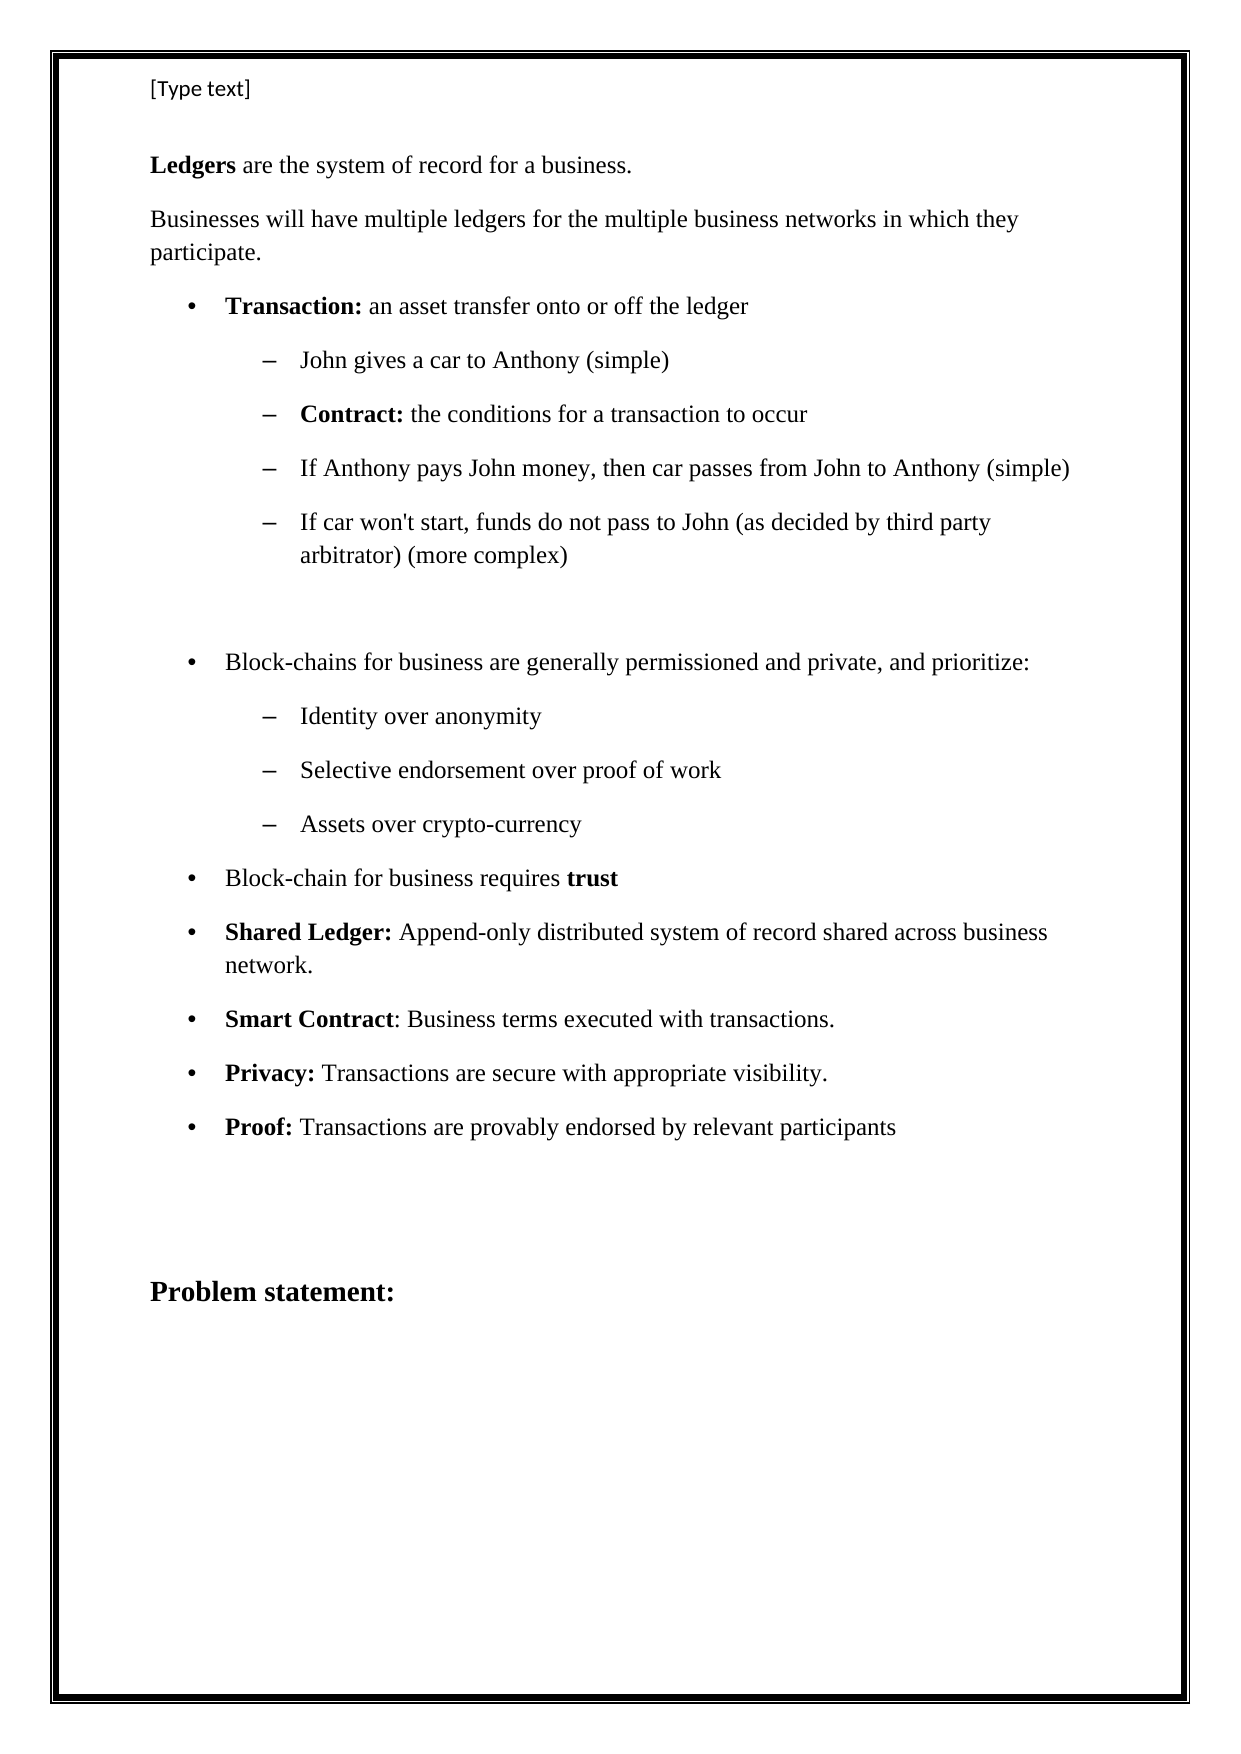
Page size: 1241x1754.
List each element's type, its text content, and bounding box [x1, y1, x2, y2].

text Businesses will have multiple ledgers for the multiple business networks in which they participate. [150, 204, 1090, 266]
list Privacy: Transactions are secure with appropriate visibility. [187, 1058, 1090, 1087]
list If car won't start, funds do not pass to John (as decided by third party arbitrator) (more complex) [262, 507, 1090, 568]
list Assets over crypto-currency [262, 809, 1090, 838]
list If Anthony pays John money, then car passes from John to Anthony (simple) [262, 453, 1090, 481]
list Block-chains for business are generally permissioned and private, and prioritize: [187, 647, 1090, 676]
list Smart Contract: Business terms executed with transactions. [187, 1004, 1090, 1033]
list John gives a car to Anthony (simple) [262, 345, 1090, 373]
text Ledgers are the system of record for a business. [150, 150, 1090, 179]
list Block-chain for business requires trust [187, 863, 1090, 892]
text Problem statement: [150, 1274, 1090, 1307]
list Identity over anonymity [262, 701, 1090, 730]
list Transaction: an asset transfer onto or off the ledger [187, 291, 1090, 319]
list Proof: Transactions are provably endorsed by relevant participants [187, 1112, 1090, 1141]
list Selective endorsement over proof of work [262, 755, 1090, 784]
list Contract: the conditions for a transaction to occur [262, 399, 1090, 427]
list Shared Ledger: Append-only distributed system of record shared across business network. [187, 917, 1090, 979]
